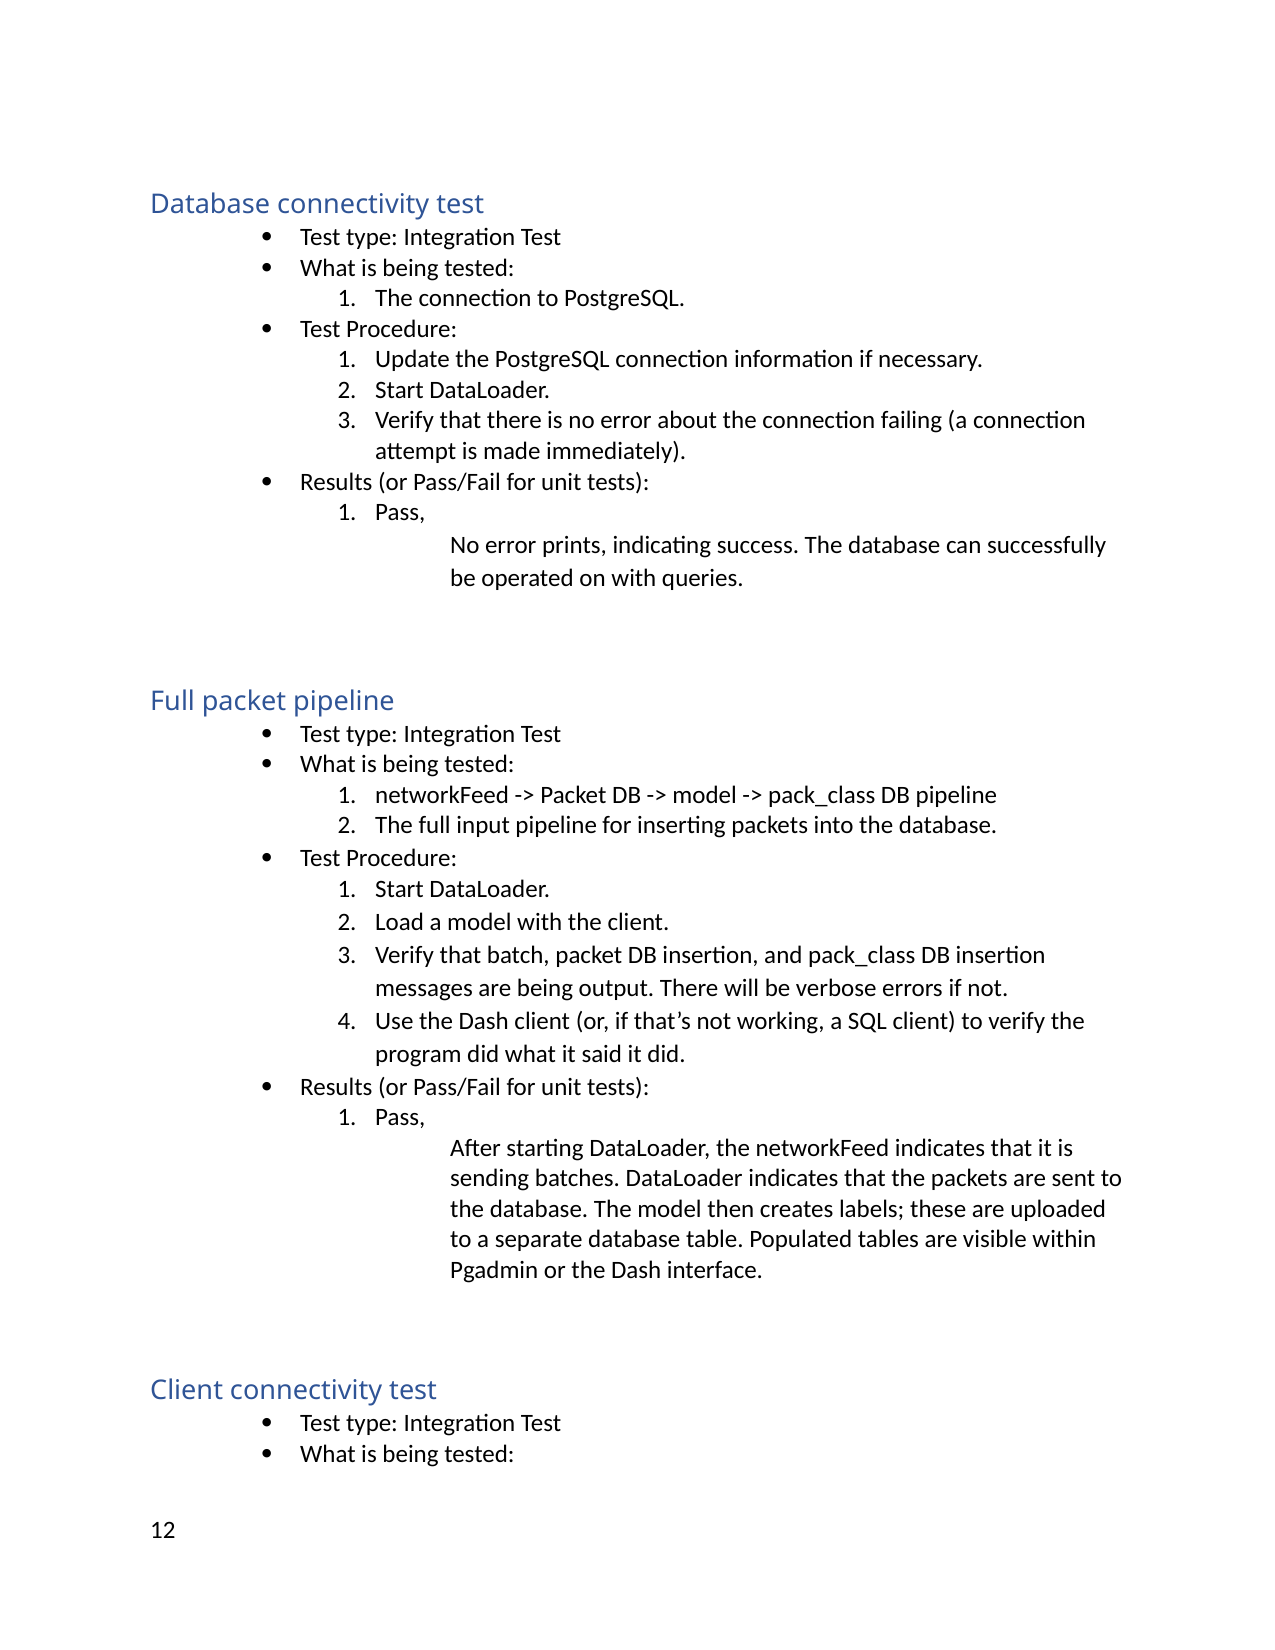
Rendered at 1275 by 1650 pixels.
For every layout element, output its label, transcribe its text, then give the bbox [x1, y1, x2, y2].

list Pass, [356, 496, 1125, 527]
list No error prints, indicating success. The database can successfully be operated on with queries. [450, 529, 1125, 593]
subtitle Client connectivity test [150, 1371, 1125, 1407]
list The full input pipeline for inserting packets into the database. [356, 810, 1125, 840]
list Verify that batch, packet DB insertion, and pack_class DB insertion messages are being output. There will be verbose errors if not. [356, 939, 1125, 1002]
list Test Procedure: [262, 843, 1125, 873]
subtitle Database connectivity test [150, 185, 1125, 222]
list Test type: Integration Test [262, 222, 1125, 252]
list Start DataLoader. [356, 374, 1125, 405]
list The connection to PostgreSQL. [356, 283, 1125, 313]
list Test Procedure: [262, 313, 1125, 344]
list Test type: Integration Test [262, 718, 1125, 749]
list What is being tested: [262, 1438, 1125, 1468]
list Test type: Integration Test [262, 1407, 1125, 1438]
list Update the PostgreSQL connection information if necessary. [356, 344, 1125, 374]
list Start DataLoader. [356, 873, 1125, 904]
list What is being tested: [262, 749, 1125, 779]
subtitle Full packet pipeline [150, 681, 1125, 718]
list Pass, [356, 1101, 1125, 1132]
list Load a model with the client. [356, 906, 1125, 937]
list Verify that there is no error about the connection failing (a connection attempt is made immediately). [356, 405, 1125, 466]
list Results (or Pass/Fail for unit tests): [262, 466, 1125, 496]
list Use the Dash client (or, if that’s not working, a SQL client) to verify the program did what it said it did. [356, 1005, 1125, 1068]
list What is being tested: [262, 252, 1125, 283]
list networkFeed -> Packet DB -> model -> pack_class DB pipeline [356, 779, 1125, 810]
list After starting DataLoader, the networkFeed indicates that it is sending batches. DataLoader indicates that the packets are sent to the database. The model then creates labels; these are uploaded to a separate database table. Populated tables are visible within Pgadmin or the Dash interface. [450, 1132, 1125, 1284]
list Results (or Pass/Fail for unit tests): [262, 1071, 1125, 1101]
